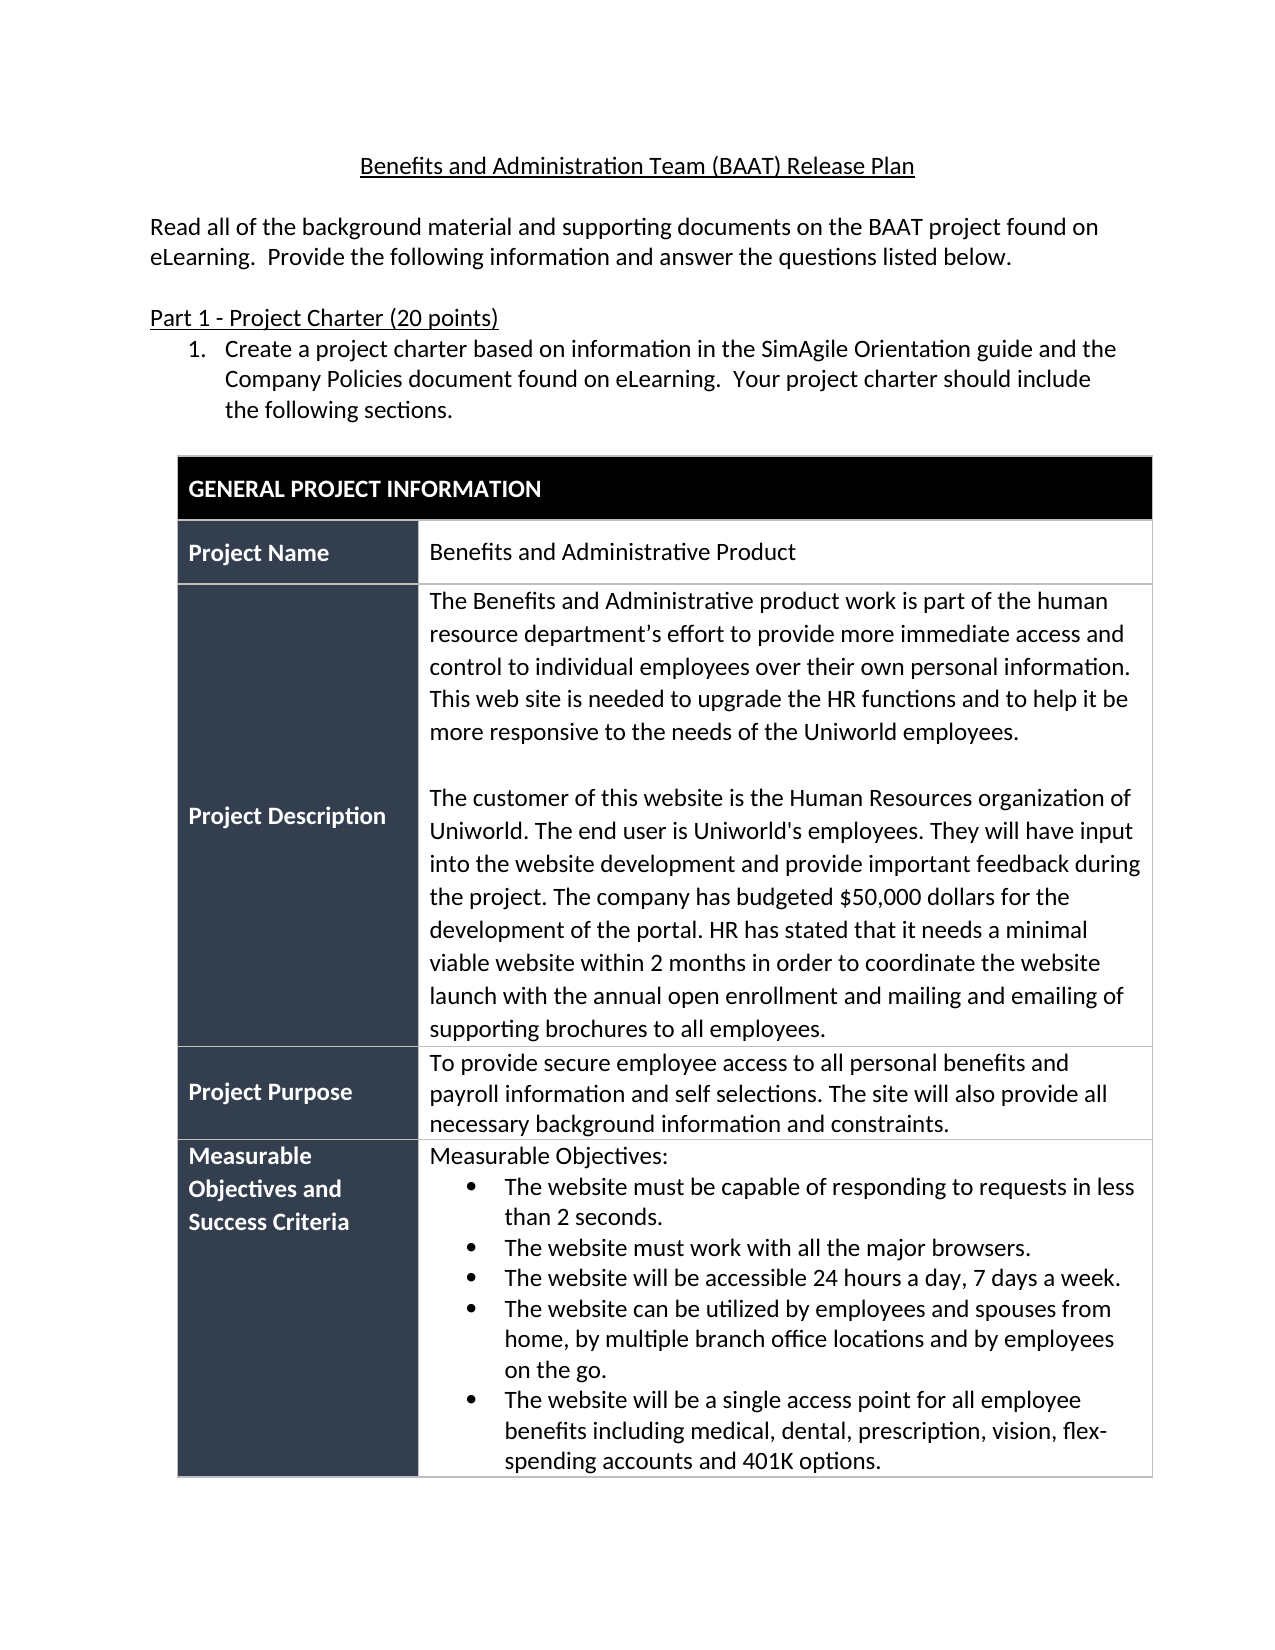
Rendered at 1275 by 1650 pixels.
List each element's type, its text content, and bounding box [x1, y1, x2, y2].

text Benefits and Administration Team (BAAT) Release Plan [150, 150, 1125, 181]
table_cell Benefits and Administrative Product [419, 521, 1152, 583]
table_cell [178, 1140, 418, 1476]
table_cell Project Name [178, 521, 418, 583]
table_header GENERAL PROJECT INFORMATION [178, 457, 1152, 519]
table_cell Project Purpose [178, 1047, 418, 1139]
text Part 1 - Project Charter (20 points) [150, 303, 1125, 333]
text Read all of the background material and supporting documents on the BAAT project found on eLearning. Provide the following information and answer the questions listed below. [150, 211, 1125, 272]
table_cell Project Description [178, 585, 418, 1046]
list Create a project charter based on information in the SimAgile Orientation guide and the Company Policies document found on eLearning. Your project charter should include the following sections. [187, 333, 1125, 425]
table_cell The Benefits and Administrative product work is part of the human resource department’s effort to provide more immediate access and control to individual employees over their own personal information. This web site is needed to upgrade the HR functions and to help it be more responsive to the needs of the Uniworld employees. The customer of this website is the Human Resources organization of Uniworld. The end user is Uniworld's employees. They will have input into the website development and provide important feedback during the project. The company has budgeted $50,000 dollars for the development of the portal. HR has stated that it needs a minimal viable website within 2 months in order to coordinate the website launch with the annual open enrollment and mailing and emailing of supporting brochures to all employees. [419, 585, 1152, 1046]
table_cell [419, 1140, 1152, 1476]
table_cell To provide secure employee access to all personal benefits and payroll information and self selections. The site will also provide all necessary background information and constraints. [419, 1047, 1152, 1139]
